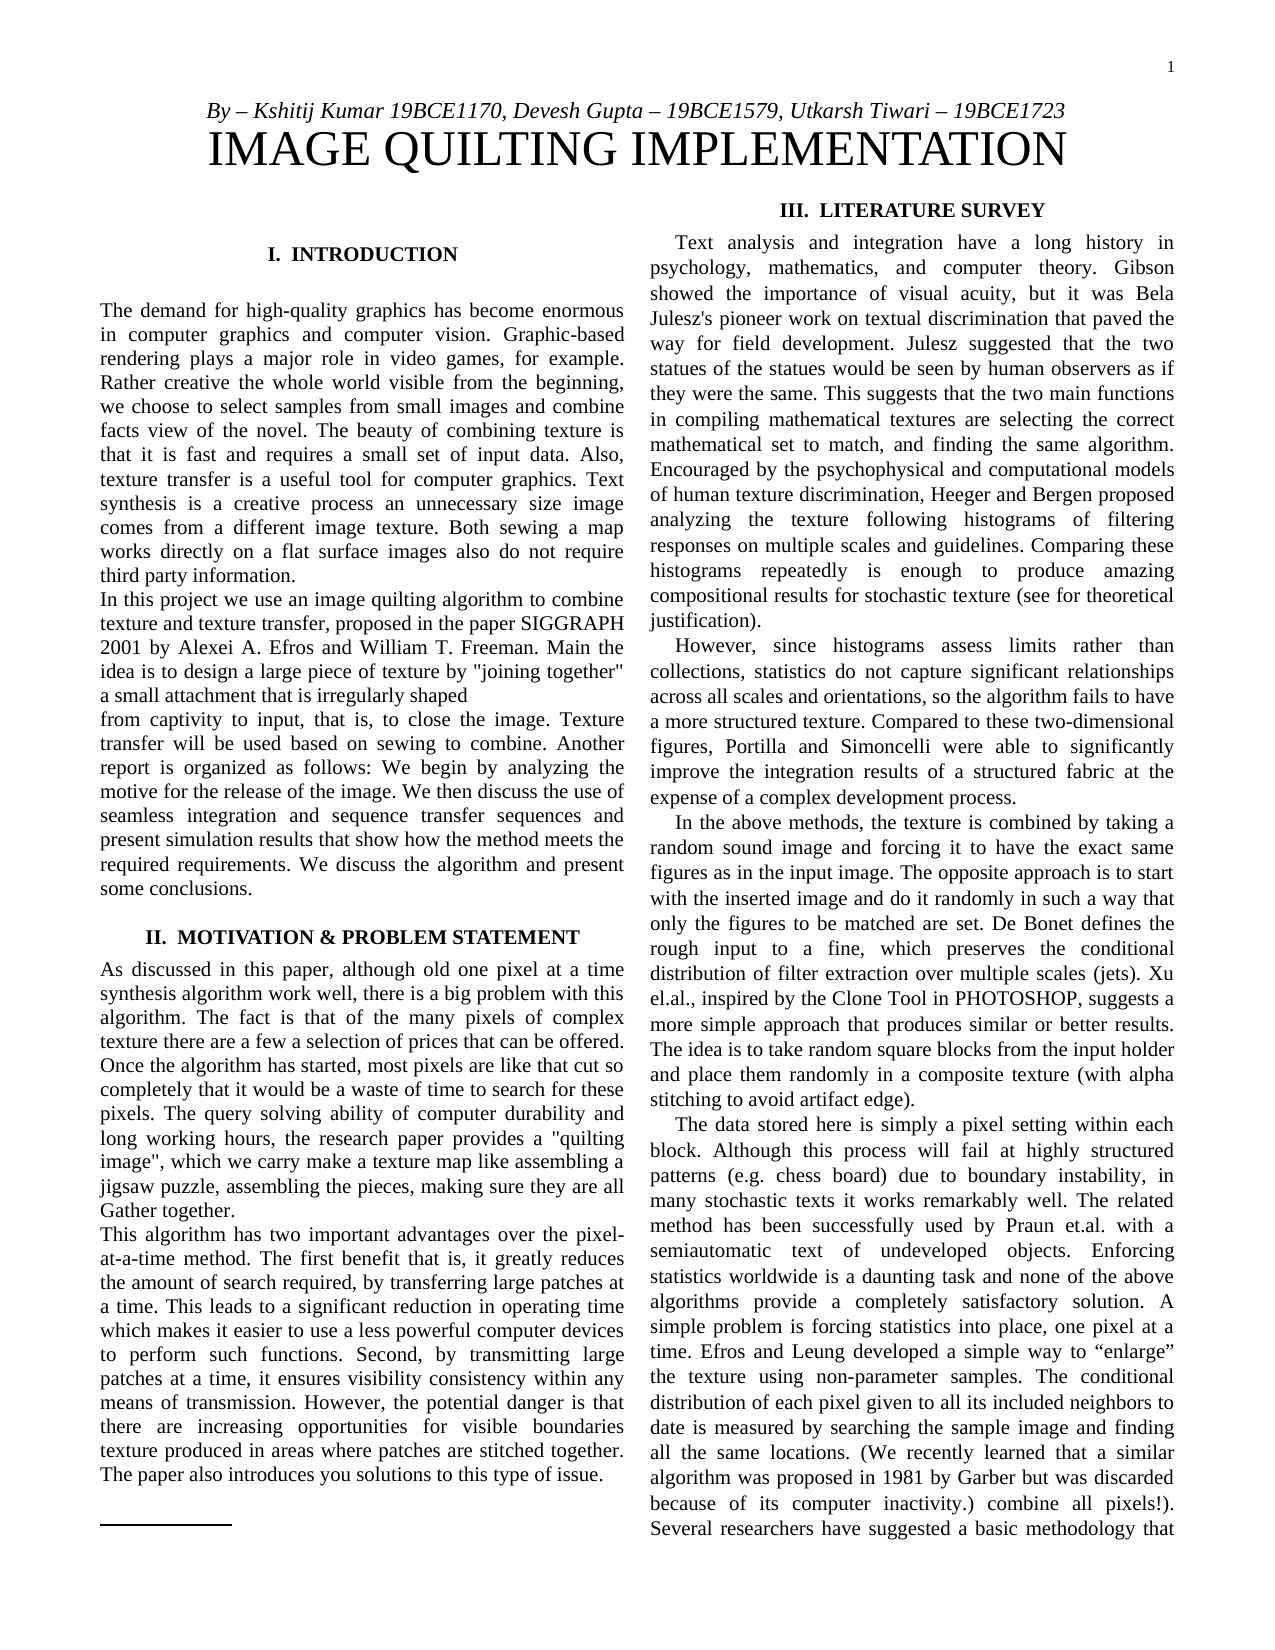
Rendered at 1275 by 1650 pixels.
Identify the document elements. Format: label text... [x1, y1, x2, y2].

text This algorithm has two important advantages over the pixel-at-a-time method. The first benefit that is, it greatly reduces the amount of search required, by transferring large patches at a time. This leads to a significant reduction in operating time which makes it easier to use a less powerful computer devices to perform such functions. Second, by transmitting large patches at a time, it ensures visibility consistency within any means of transmission. However, the potential danger is that there are increasing opportunities for visible boundaries texture produced in areas where patches are stitched together. The paper also introduces you solutions to this type of issue. [100, 1222, 625, 1486]
title IMAGE QUILTING IMPLEMENTATION [150, 119, 1125, 177]
text The demand for high-quality graphics has become enormous in computer graphics and computer vision. Graphic-based rendering plays a major role in video games, for example. Rather creative the whole world visible from the beginning, we choose to select samples from small images and combine facts view of the novel. The beauty of combining texture is that it is fast and requires a small set of input data. Also, texture transfer is a useful tool for computer graphics. Text synthesis is a creative process an unnecessary size image comes from a different image texture. Both sewing a map works directly on a flat surface images also do not require third party information. [100, 298, 625, 587]
subtitle LITERATURE SURVEY [650, 100, 1175, 222]
subtitle MOTIVATION & PROBLEM STATEMENT [100, 924, 625, 949]
text In this project we use an image quilting algorithm to combine texture and texture transfer, proposed in the paper SIGGRAPH 2001 by Alexei A. Efros and William T. Freeman. Main the idea is to design a large piece of texture by "joining together" a small attachment that is irregularly shaped [100, 587, 625, 707]
text However, since histograms assess limits rather than collections, statistics do not capture significant relationships across all scales and orientations, so the algorithm fails to have a more structured texture. Compared to these two-dimensional figures, Portilla and Simoncelli were able to significantly improve the integration results of a structured fabric at the expense of a complex development process. [650, 633, 1175, 809]
text In the above methods, the texture is combined by taking a random sound image and forcing it to have the exact same figures as in the input image. The opposite approach is to start with the inserted image and do it randomly in such a way that only the figures to be matched are set. De Bonet defines the rough input to a fine, which preserves the conditional distribution of filter extraction over multiple scales (jets). Xu el.al., inspired by the Clone Tool in PHOTOSHOP, suggests a more simple approach that produces similar or better results. The idea is to take random square blocks from the input holder and place them randomly in a composite texture (with alpha stitching to avoid artifact edge). [650, 810, 1175, 1111]
text Text analysis and integration have a long history in psychology, mathematics, and computer theory. Gibson showed the importance of visual acuity, but it was Bela Julesz's pioneer work on textual discrimination that paved the way for field development. Julesz suggested that the two statues of the statues would be seen by human observers as if they were the same. This suggests that the two main functions in compiling mathematical textures are selecting the correct mathematical set to match, and finding the same algorithm. Encouraged by the psychophysical and computational models of human texture discrimination, Heeger and Bergen proposed analyzing the texture following histograms of filtering responses on multiple scales and guidelines. Comparing these histograms repeatedly is enough to produce amazing compositional results for stochastic texture (see for theoretical justification). [650, 230, 1175, 632]
text from captivity to input, that is, to close the image. Texture transfer will be used based on sewing to combine. Another report is organized as follows: We begin by analyzing the motive for the release of the image. We then discuss the use of seamless integration and sequence transfer sequences and present simulation results that show how the method meets the required requirements. We discuss the algorithm and present some conclusions. [100, 707, 625, 899]
text As discussed in this paper, although old one pixel at a time synthesis algorithm work well, there is a big problem with this algorithm. The fact is that of the many pixels of complex texture there are a few a selection of prices that can be offered. Once the algorithm has started, most pixels are like that cut so completely that it would be a waste of time to search for these pixels. The query solving ability of computer durability and long working hours, the research paper provides a "quilting image", which we carry make a texture map like assembling a jigsaw puzzle, assembling the pieces, making sure they are all Gather together. [100, 957, 625, 1222]
text By – Kshitij Kumar 19BCE1170, Devesh Gupta – 19BCE1579, Utkarsh Tiwari – 19BCE1723 [163, 97, 1108, 123]
subtitle INTRODUCTION [100, 242, 625, 266]
